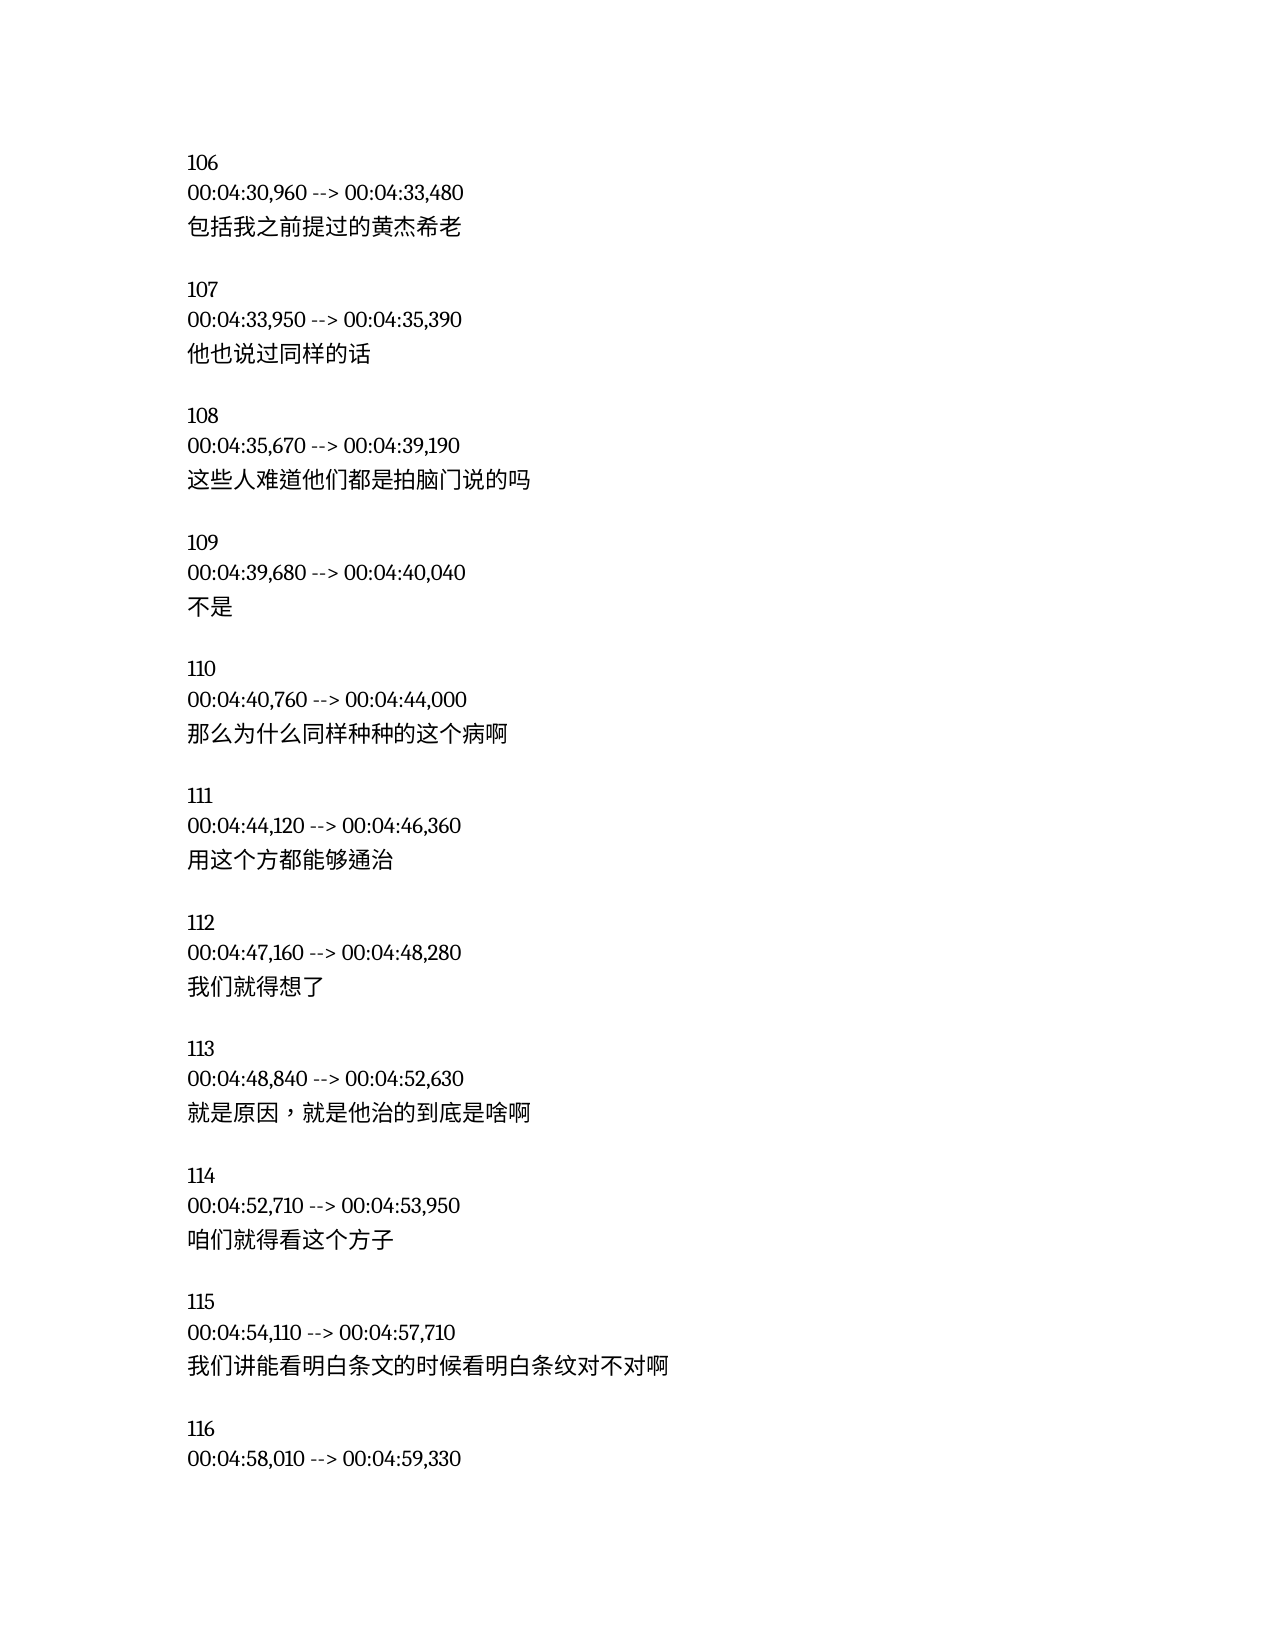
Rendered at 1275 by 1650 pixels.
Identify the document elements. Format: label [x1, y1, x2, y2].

text [187, 150, 1087, 1472]
